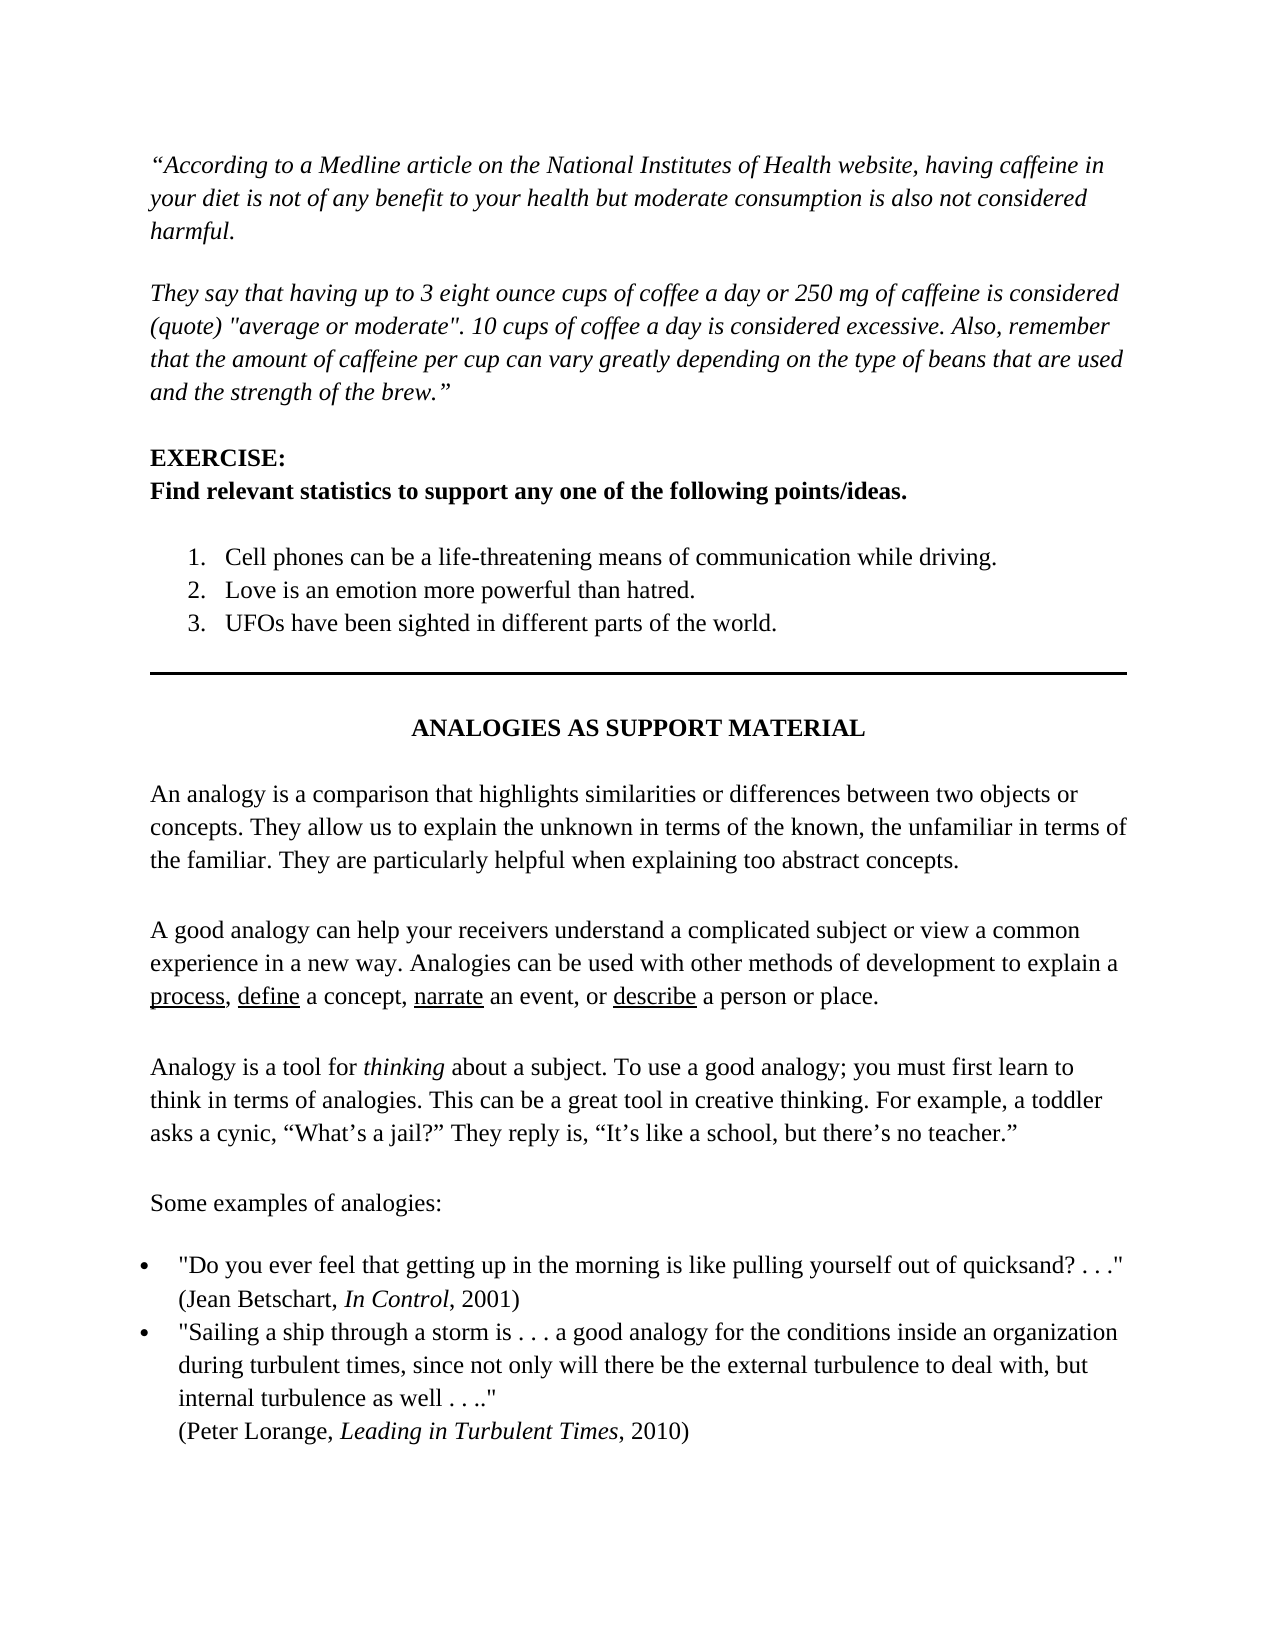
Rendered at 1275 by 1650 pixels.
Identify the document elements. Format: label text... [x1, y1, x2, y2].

list Love is an emotion more powerful than hatred. [187, 575, 1127, 604]
text Analogy is a tool for thinking about a subject. To use a good analogy; you must first learn to think in terms of analogies. This can be a great tool in creative thinking. For example, a toddler asks a cynic, “What’s a jail?” They reply is, “It’s like a school, but there’s no teacher.” [150, 1052, 1127, 1147]
text EXERCISE: [150, 443, 1127, 472]
list "Do you ever feel that getting up in the morning is like pulling yourself out of quicksand? . . ." (Jean Betschart, In Control, 2001) [141, 1251, 1127, 1312]
text An analogy is a comparison that highlights similarities or differences between two objects or concepts. They allow us to explain the unknown in terms of the known, the unfamiliar in terms of the familiar. They are particularly helpful when explaining too abstract concepts. [150, 779, 1127, 873]
text ANALOGIES AS SUPPORT MATERIAL [150, 713, 1127, 741]
text “According to a Medline article on the National Institutes of Health website, having caffeine in your diet is not of any benefit to your health but moderate consumption is also not considered harmful. [150, 150, 1127, 245]
list Cell phones can be a life-threatening means of communication while driving. [187, 542, 1127, 571]
text Find relevant statistics to support any one of the following points/ideas. [150, 476, 1127, 505]
list "Sailing a ship through a storm is . . . a good analogy for the conditions inside an organization during turbulent times, since not only will there be the external turbulence to deal with, but internal turbulence as well . . .." (Peter Lorange, Leading in Turbulent Times, 2010) [141, 1317, 1127, 1444]
text They say that having up to 3 eight ounce cups of coffee a day or 250 mg of caffeine is considered (quote) "average or moderate". 10 cups of coffee a day is considered excessive. Also, remember that the amount of caffeine per cup can vary greatly depending on the type of beans that are used and the strength of the brew.” [150, 278, 1127, 406]
list UFOs have been sighted in different parts of the world. [187, 608, 1127, 637]
text Some examples of analogies: [150, 1188, 1127, 1217]
text A good analogy can help your receivers understand a complicated subject or view a common experience in a new way. Analogies can be used with other methods of development to explain a process, define a concept, narrate an event, or describe a person or place. [150, 915, 1127, 1010]
